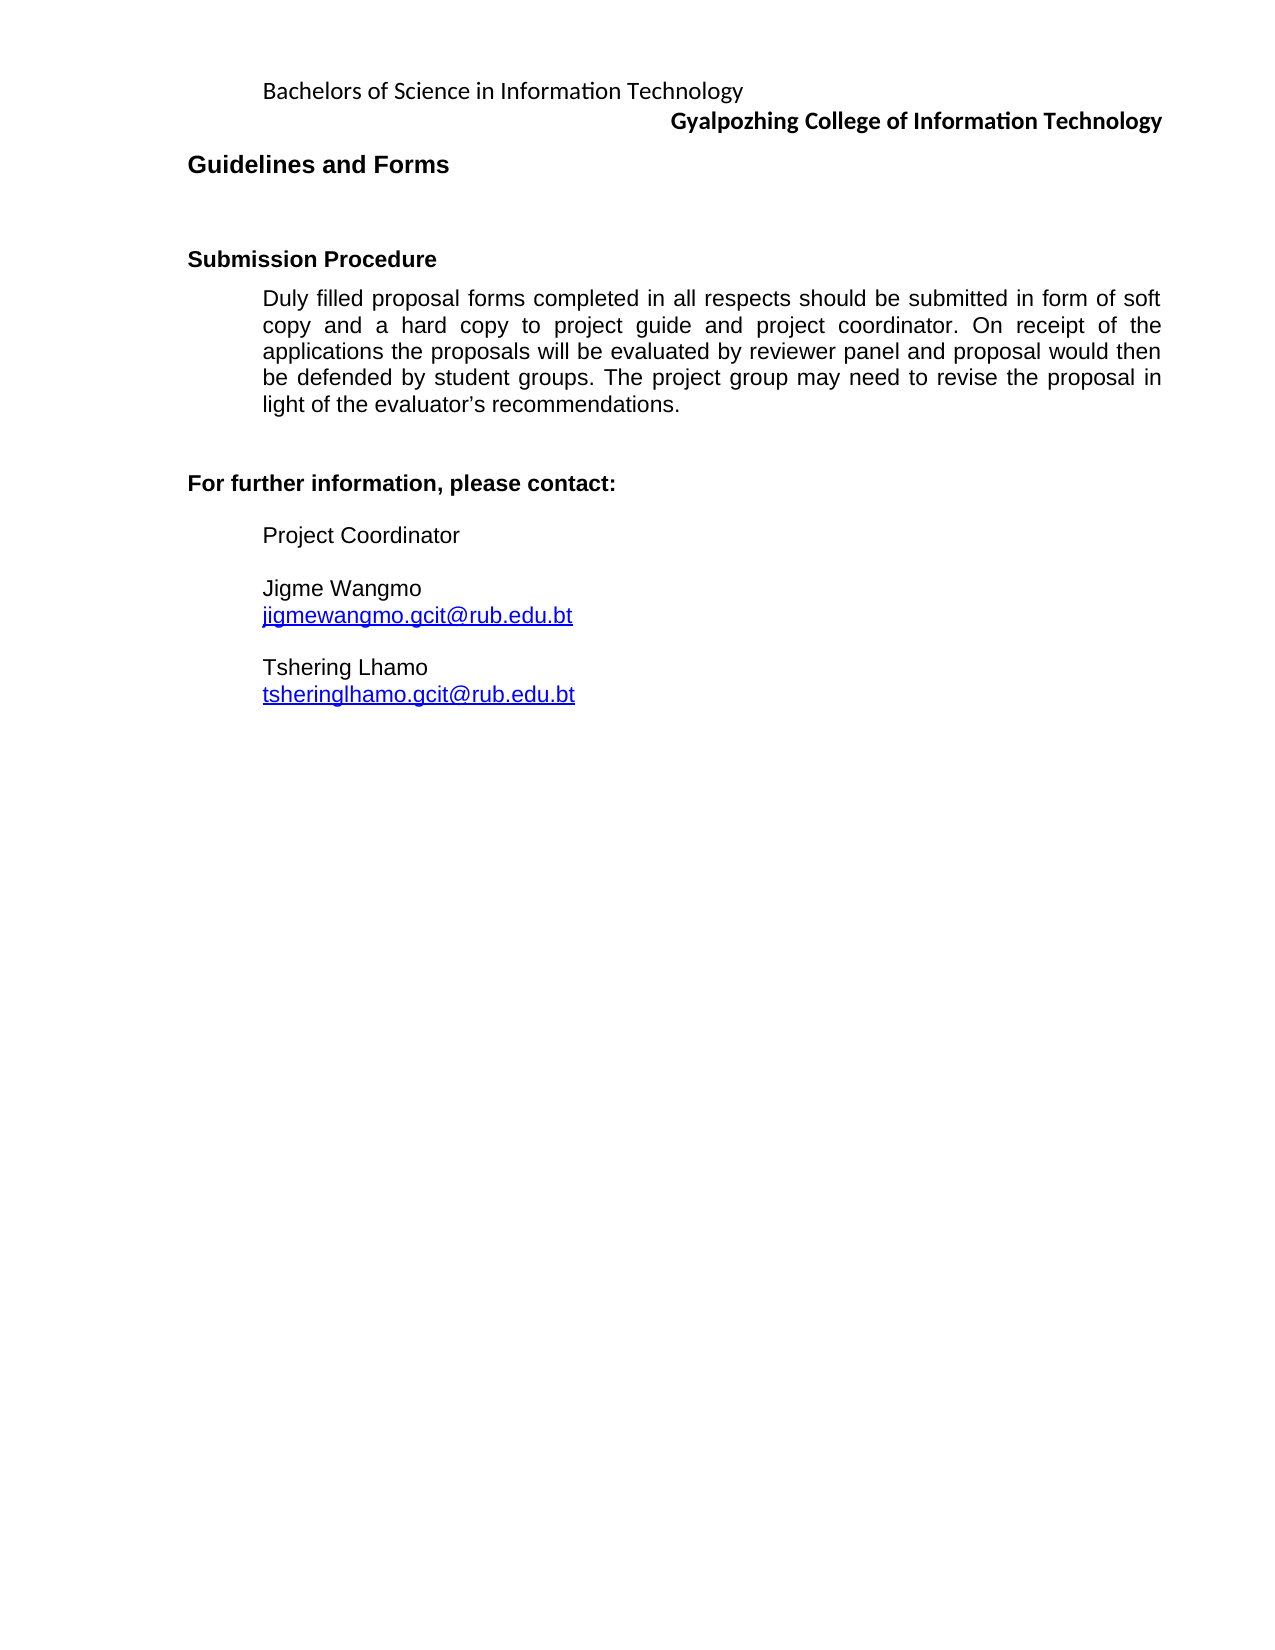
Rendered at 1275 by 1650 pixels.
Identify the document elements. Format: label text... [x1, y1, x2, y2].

text tsheringlhamo.gcit@rub.edu.bt [187, 681, 1162, 707]
text Jigme Wangmo [262, 575, 1162, 602]
text Guidelines and Forms [187, 150, 1162, 179]
text Submission Procedure [187, 246, 1162, 272]
text For further information, please contact: [187, 470, 1162, 496]
text Tshering Lhamo [187, 654, 1162, 681]
text Duly filled proposal forms completed in all respects should be submitted in form of soft copy and a hard copy to project guide and project coordinator. On receipt of the applications the proposals will be evaluated by reviewer panel and proposal would then be defended by student groups. The project group may need to revise the proposal in light of the evaluator’s recommendations. [262, 285, 1162, 417]
text jigmewangmo.gcit@rub.edu.bt [187, 602, 1162, 628]
text Project Coordinator [262, 522, 1162, 549]
